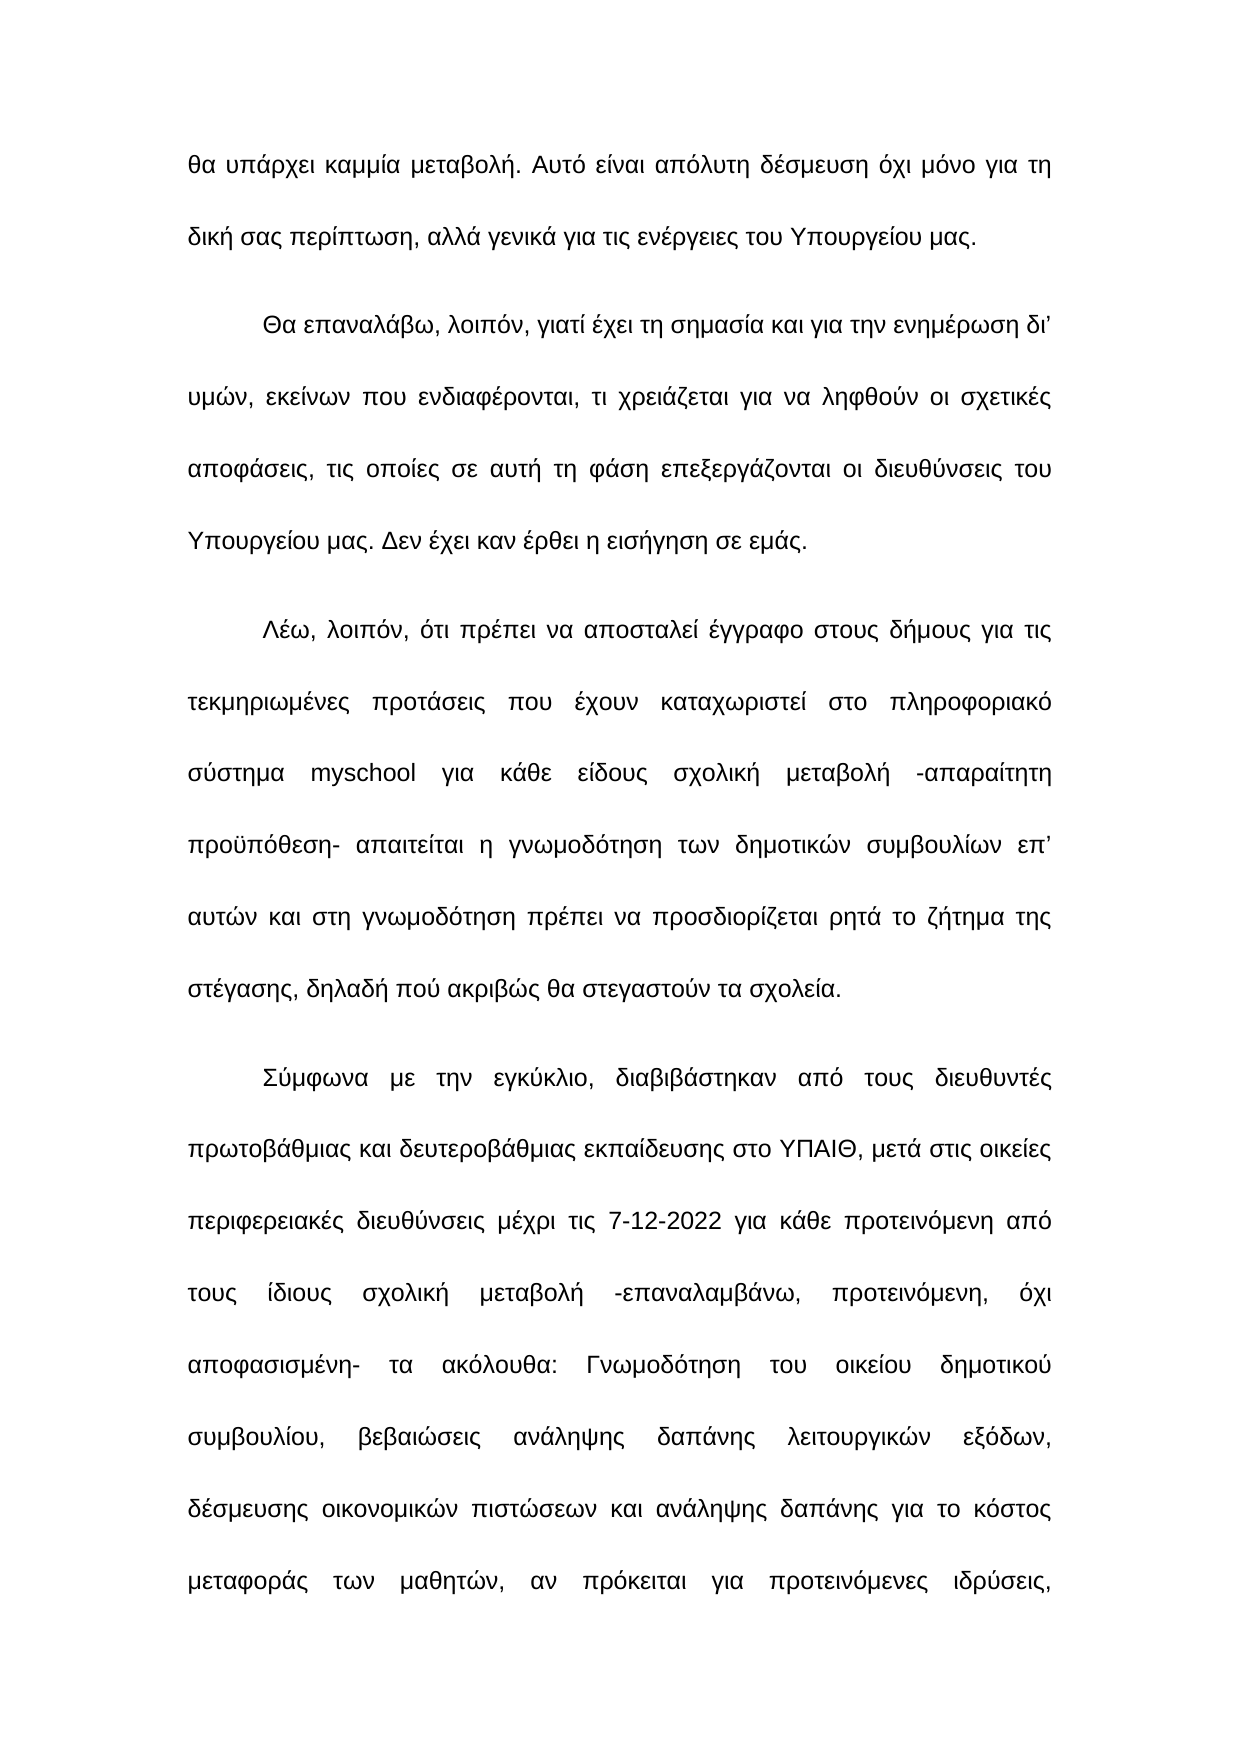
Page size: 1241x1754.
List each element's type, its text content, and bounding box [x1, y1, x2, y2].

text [187, 1062, 1053, 1594]
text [187, 150, 1053, 251]
text Θα επαναλάβω, λοιπόν, γιατί έχει τη σημασία και για την ενημέρωση δι’ υμών, εκείνων που ενδιαφέρονται, τι χρειάζεται για να ληφθούν οι σχετικές αποφάσεις, τις οποίες σε αυτή τη φάση επεξεργάζονται οι διευθύνσεις του Υπουργείου μας. Δεν έχει καν έρθει η εισήγηση σε εμάς. [187, 310, 1053, 555]
text Λέω, λοιπόν, ότι πρέπει να αποσταλεί έγγραφο στους δήμους για τις τεκμηριωμένες προτάσεις που έχουν καταχωριστεί στο πληροφοριακό σύστημα myschool για κάθε είδους σχολική μεταβολή -απαραίτητη προϋπόθεση- απαιτείται η γνωμοδότηση των δημοτικών συμβουλίων επ’ αυτών και στη γνωμοδότηση πρέπει να προσδιορίζεται ρητά το ζήτημα της στέγασης, δηλαδή πού ακριβώς θα στεγαστούν τα σχολεία. [187, 614, 1053, 1003]
